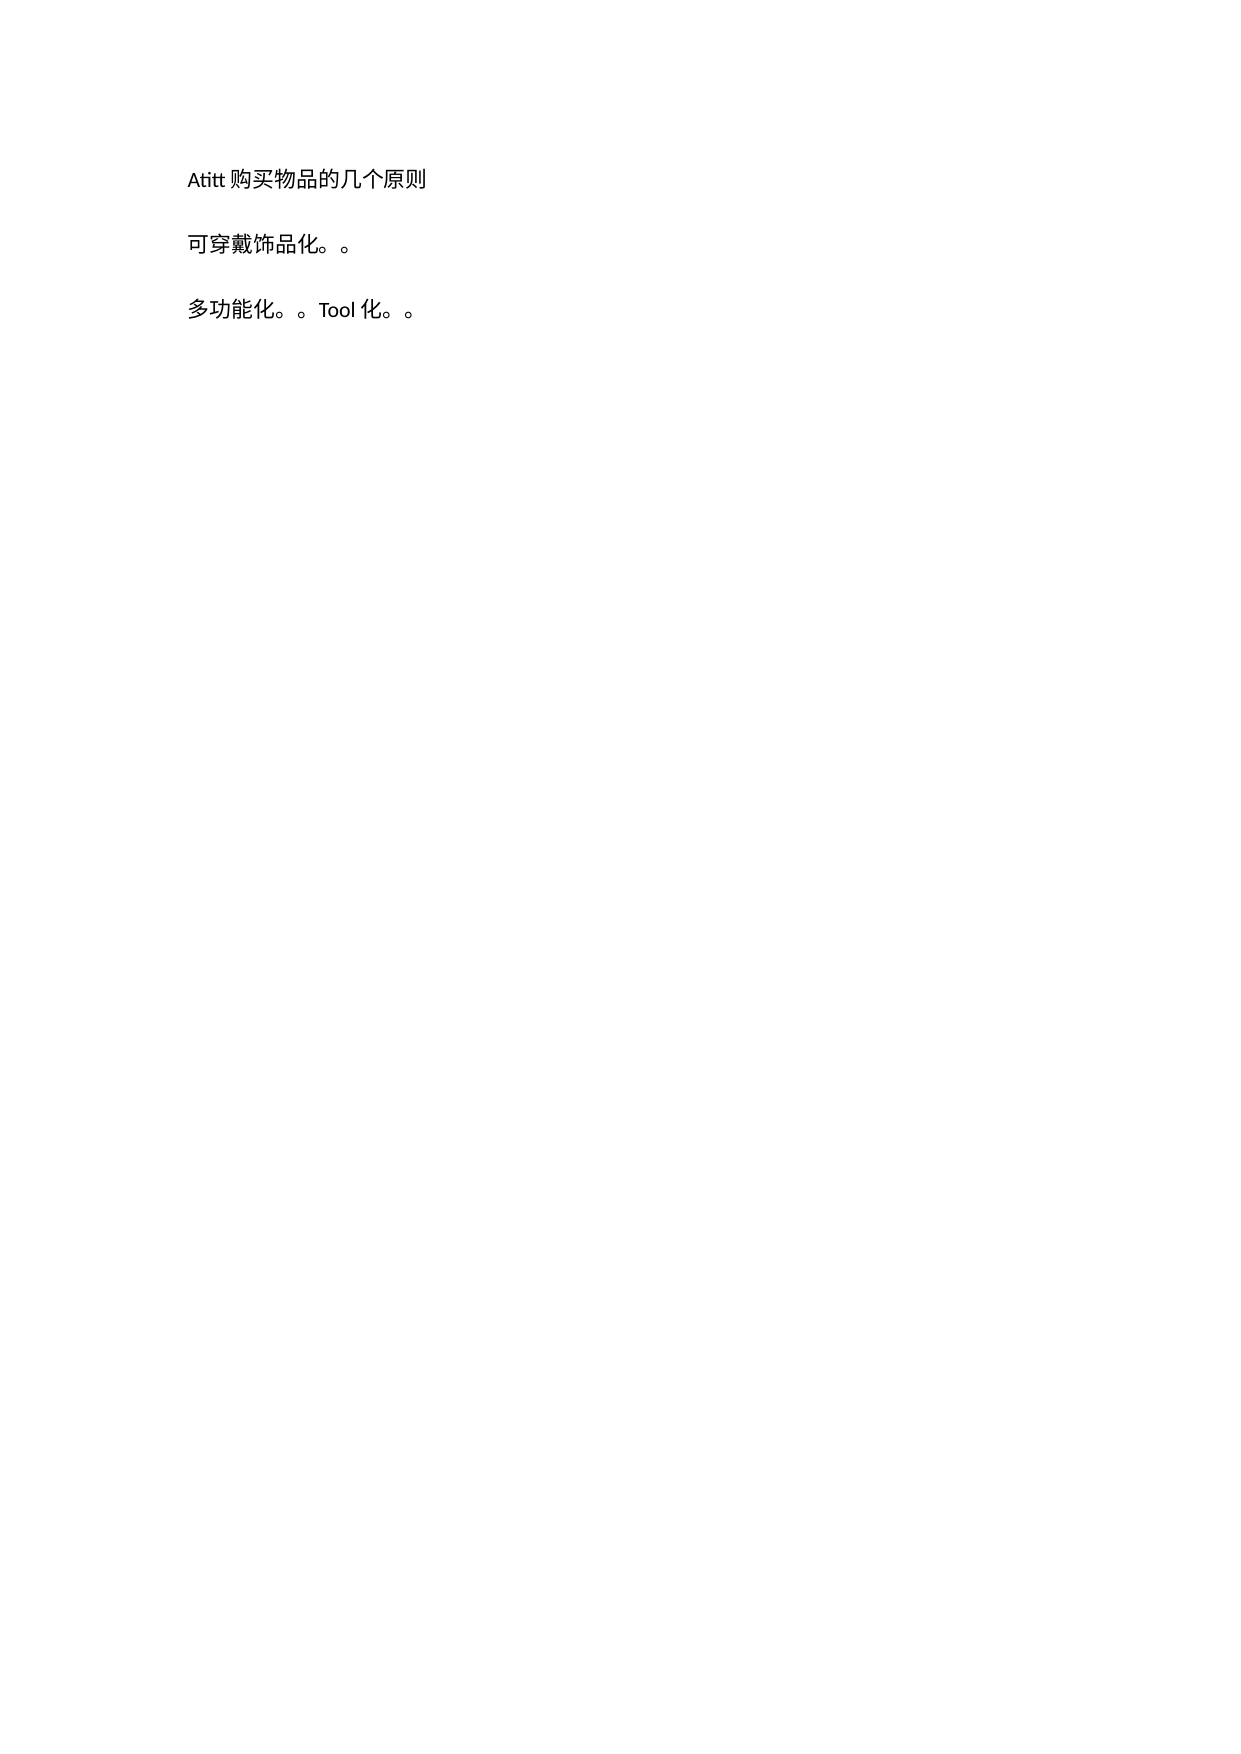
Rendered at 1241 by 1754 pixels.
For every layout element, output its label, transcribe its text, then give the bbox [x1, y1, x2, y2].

text 可穿戴饰品化。。 [187, 227, 1053, 259]
text Atitt 购买物品的几个原则 [187, 162, 1053, 194]
text 多功能化。。Tool 化。。 [187, 292, 1053, 324]
